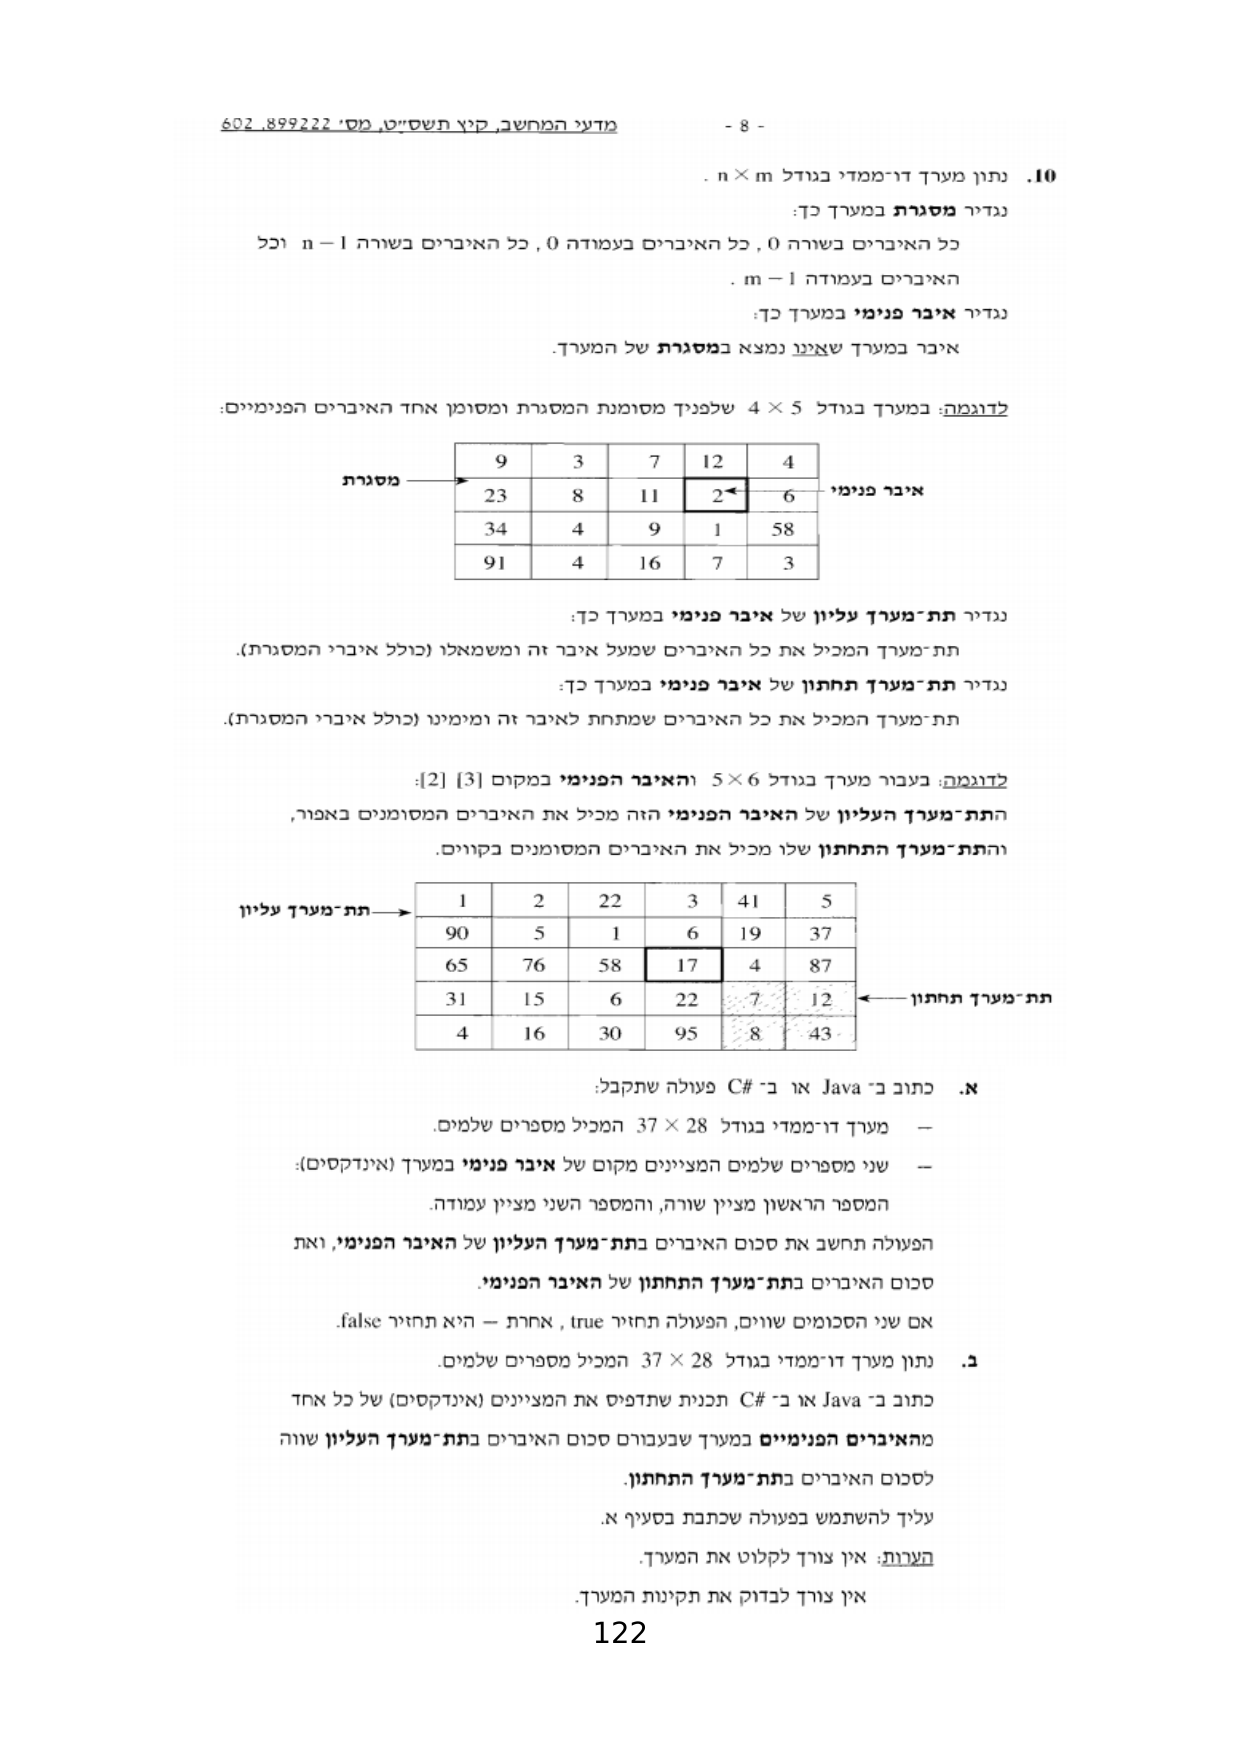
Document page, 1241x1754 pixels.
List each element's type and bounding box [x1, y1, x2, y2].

picture [172, 118, 1068, 1614]
